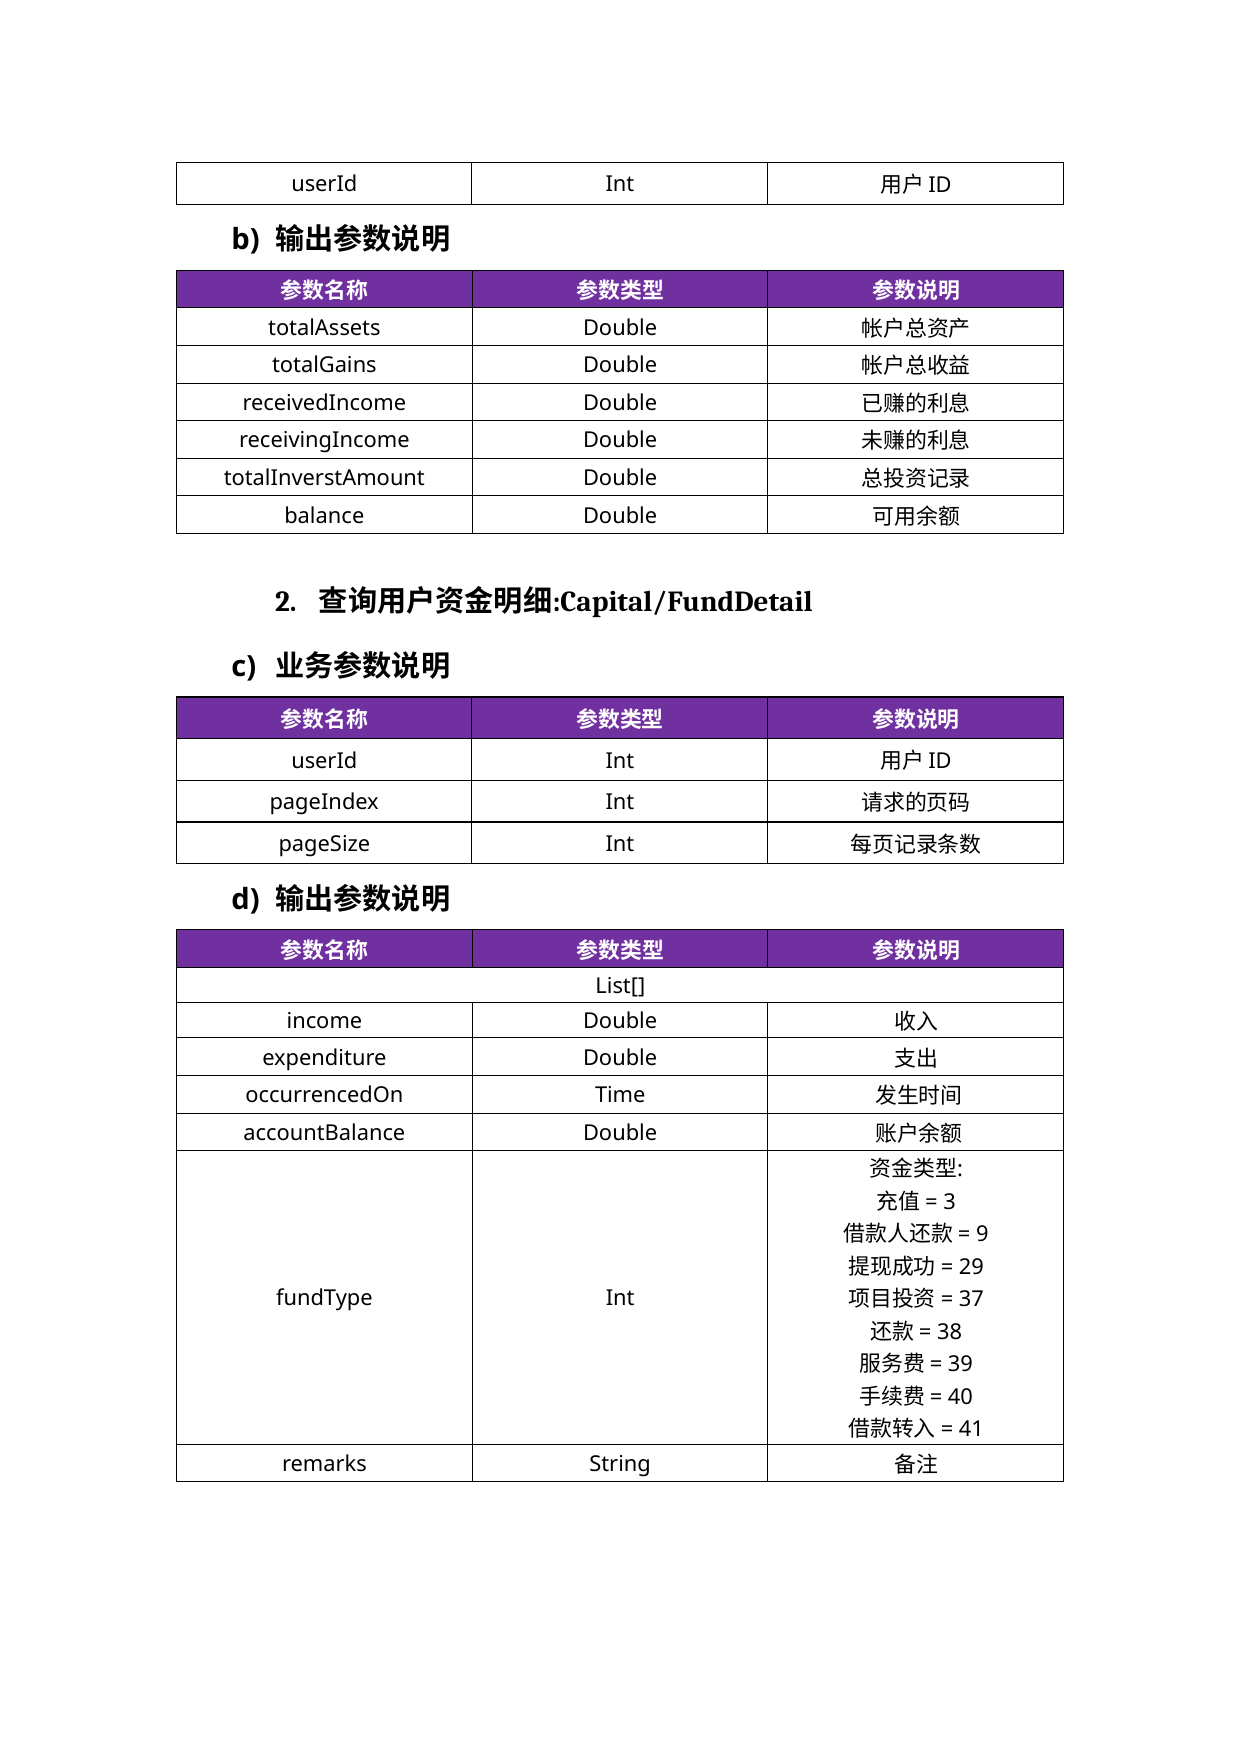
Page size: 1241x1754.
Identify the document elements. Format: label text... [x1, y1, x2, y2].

table_cell userId [177, 739, 471, 780]
table_header 参数类型 [472, 698, 767, 738]
table_cell expenditure [177, 1038, 472, 1075]
table_cell totalInverstAmount [177, 459, 472, 495]
table_cell accountBalance [177, 1114, 472, 1150]
table_cell Int [472, 823, 767, 863]
table_cell Double [473, 496, 767, 533]
table_cell fundType [177, 1151, 472, 1443]
table_cell Int [472, 781, 767, 821]
table_header 参数说明 [768, 930, 1063, 967]
table_cell Double [473, 421, 767, 458]
table_cell 资金类型: 充值 = 3 借款人还款 = 9 提现成功 = 29 项目投资 = 37 还款 = 38 服务费 = 39 手续费 = 40 借款转入 = 41 [768, 1151, 1063, 1443]
table_cell remarks [177, 1445, 472, 1481]
table_cell 发生时间 [768, 1076, 1063, 1112]
table_header 参数名称 [177, 271, 472, 307]
table_cell 帐户总收益 [768, 346, 1063, 382]
subtitle 输出参数说明 [231, 205, 1053, 270]
table_cell Int [472, 163, 767, 204]
table_cell 可用余额 [768, 496, 1063, 533]
table_cell Double [473, 1114, 767, 1150]
table_cell Double [473, 308, 767, 345]
table_header 参数类型 [473, 271, 767, 307]
subtitle 业务参数说明 [231, 631, 1053, 696]
table_cell balance [177, 496, 472, 533]
table_cell Int [472, 739, 767, 780]
table_cell 未赚的利息 [768, 421, 1063, 458]
table_cell 请求的页码 [768, 781, 1063, 821]
table_header 参数类型 [473, 930, 767, 967]
table_header 参数说明 [768, 698, 1063, 738]
table_header 参数说明 [768, 271, 1063, 307]
table_cell Int [473, 1151, 767, 1443]
subtitle 查询用户资金明细:Capital/FundDetail [187, 566, 1053, 631]
table_cell Double [473, 346, 767, 382]
table_cell 备注 [768, 1445, 1063, 1481]
table_cell String [473, 1445, 767, 1481]
table_cell Double [473, 384, 767, 420]
table_header 参数名称 [177, 930, 472, 967]
table_cell 已赚的利息 [768, 384, 1063, 420]
table_cell Time [473, 1076, 767, 1112]
table_cell occurrencedOn [177, 1076, 472, 1112]
table_cell 账户余额 [768, 1114, 1063, 1150]
table_cell pageIndex [177, 781, 471, 821]
table_cell totalGains [177, 346, 472, 382]
table_cell 收入 [768, 1003, 1063, 1037]
table_cell userId [177, 163, 471, 204]
table_cell 总投资记录 [768, 459, 1063, 495]
table_cell receivedIncome [177, 384, 472, 420]
table_cell totalAssets [177, 308, 472, 345]
subtitle 输出参数说明 [231, 864, 1053, 929]
table_cell pageSize [177, 823, 471, 863]
table_cell receivingIncome [177, 421, 472, 458]
table_cell 每页记录条数 [768, 823, 1063, 863]
table_cell 用户ID [768, 739, 1063, 780]
table_header 参数名称 [177, 698, 471, 738]
table_cell Double [473, 1003, 767, 1037]
table_cell 用户ID [768, 163, 1063, 204]
table_cell List[] [177, 968, 1063, 1002]
table_cell 支出 [768, 1038, 1063, 1075]
table_cell Double [473, 1038, 767, 1075]
table_cell income [177, 1003, 472, 1037]
table_cell Double [473, 459, 767, 495]
table_cell 帐户总资产 [768, 308, 1063, 345]
